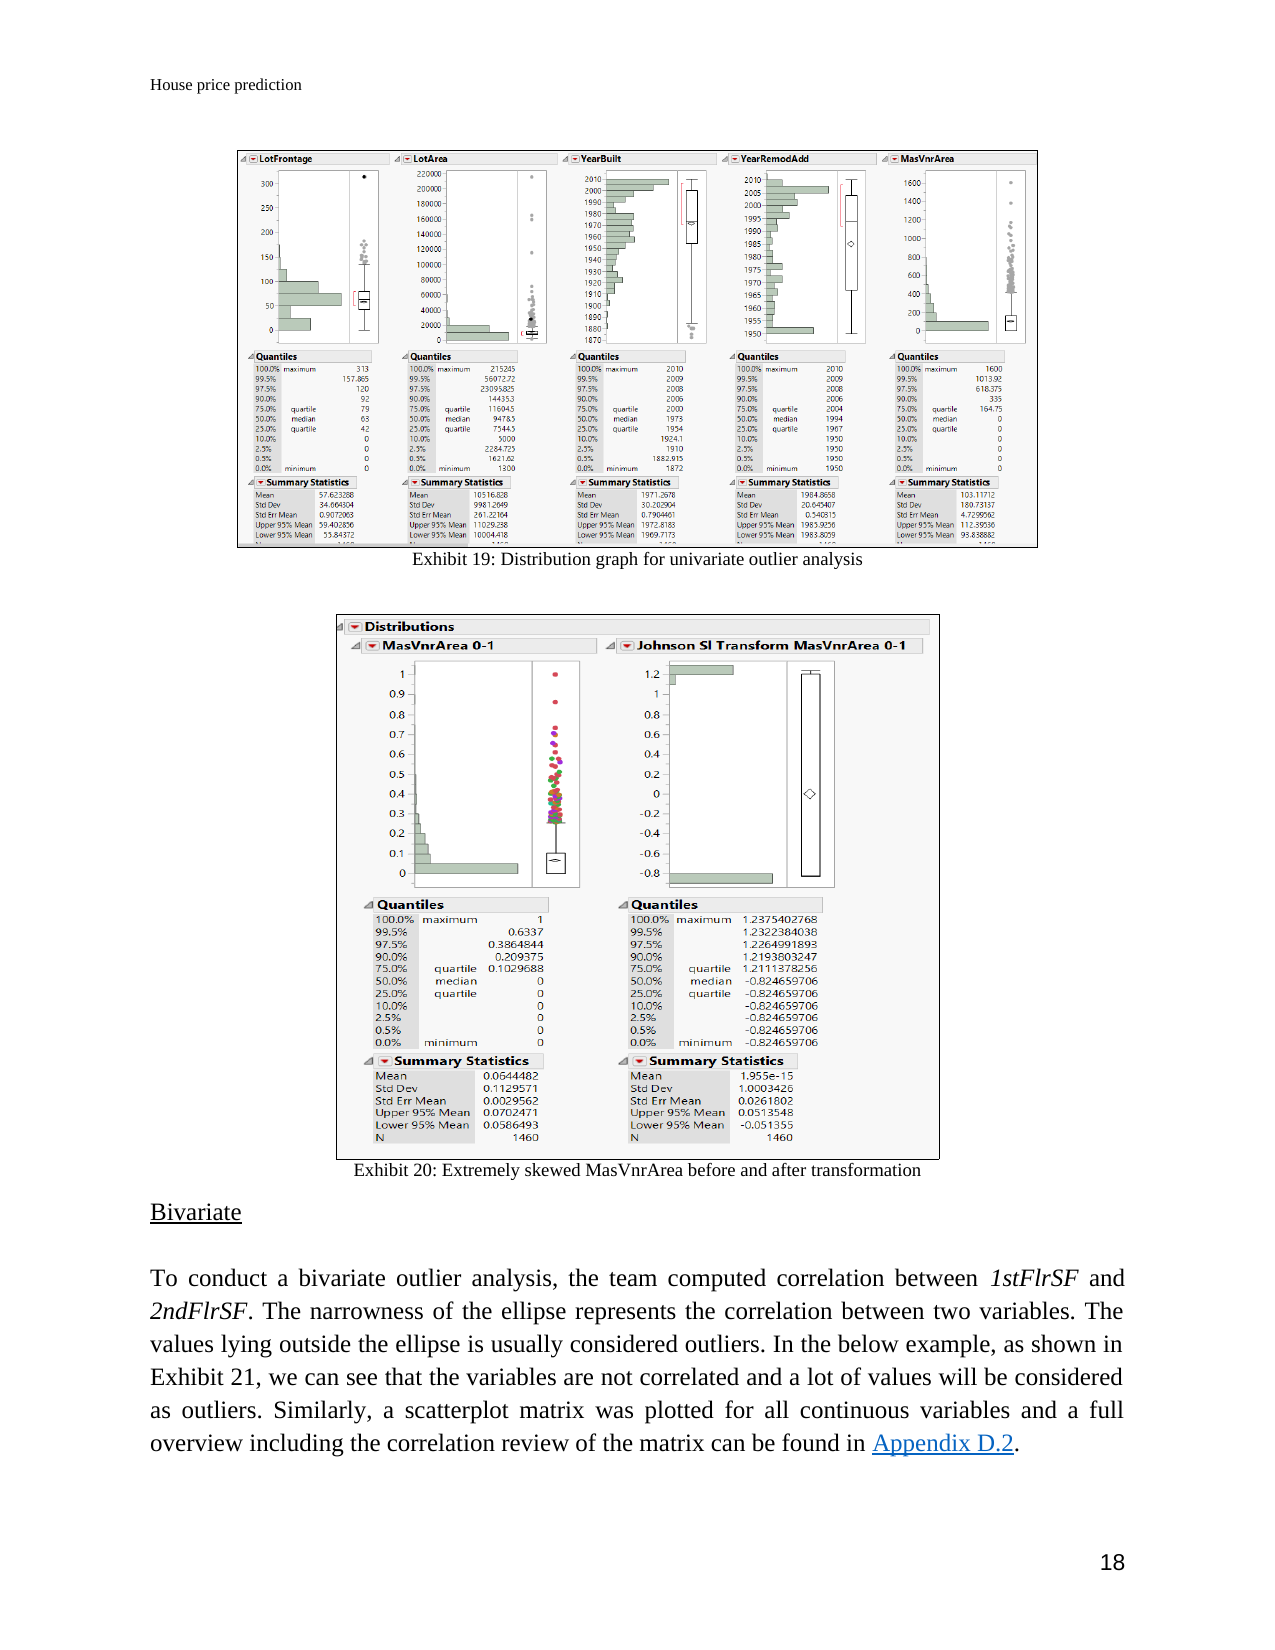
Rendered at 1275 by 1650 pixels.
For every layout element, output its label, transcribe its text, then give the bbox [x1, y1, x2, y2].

text Exhibit 20: Extremely skewed MasVnrArea before and after transformation [150, 1159, 1125, 1181]
text To conduct a bivariate outlier analysis, the team computed correlation between 1stFlrSF and 2ndFlrSF. The narrowness of the ellipse represents the correlation between two variables. The values lying outside the ellipse is usually considered outliers. In the below example, as shown in Exhibit 21, we can see that the variables are not correlated and a lot of values will be considered as outliers. Similarly, a scatterplot matrix was plotted for all continuous variables and a full overview including the correlation review of the matrix can be found in Appendix D.2. [150, 1263, 1125, 1457]
picture [337, 615, 939, 1159]
text Exhibit 19: Distribution graph for univariate outlier analysis [150, 547, 1125, 569]
text Bivariate [150, 1197, 1125, 1226]
picture [238, 151, 1037, 547]
